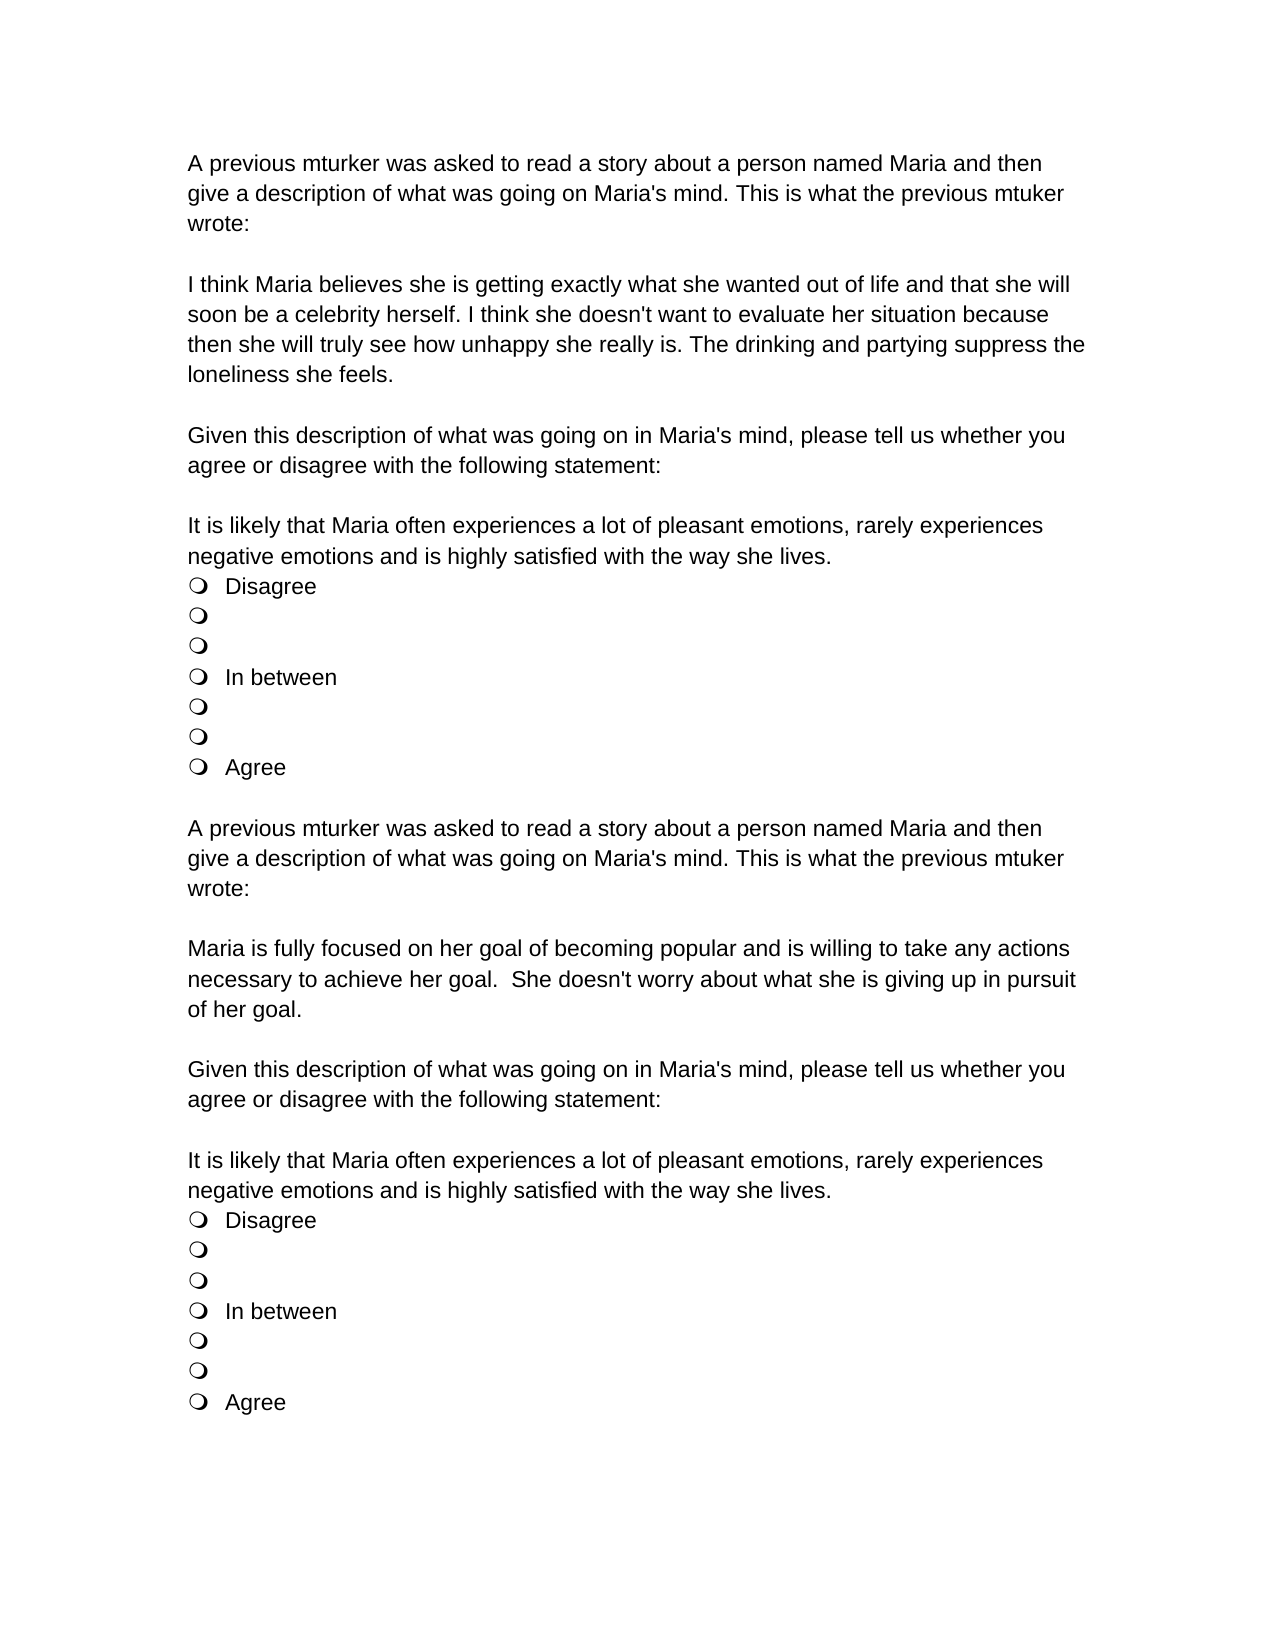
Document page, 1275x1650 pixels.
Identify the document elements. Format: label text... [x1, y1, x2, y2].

text I think Maria believes she is getting exactly what she wanted out of life and that she will soon be a celebrity herself. I think she doesn't want to evaluate her situation because then she will truly see how unhappy she really is. The drinking and partying suppress the loneliness she feels. [187, 271, 1087, 388]
text Maria is fully focused on her goal of becoming popular and is willing to take any actions necessary to achieve her goal. She doesn't worry about what she is giving up in pursuit of her goal. [187, 935, 1087, 1022]
list Agree [187, 754, 1087, 781]
list Agree [187, 1388, 1087, 1415]
list Disagree [187, 573, 1087, 599]
text A previous mturker was asked to read a story about a person named Maria and then give a description of what was going on Maria's mind. This is what the previous mtuker wrote: [187, 150, 1087, 237]
list Disagree [187, 1207, 1087, 1234]
text Given this description of what was going on in Maria's mind, please tell us whether you agree or disagree with the following statement: [187, 422, 1087, 478]
text Given this description of what was going on in Maria's mind, please tell us whether you agree or disagree with the following statement: [187, 1056, 1087, 1113]
list In between [187, 1298, 1087, 1324]
list In between [187, 663, 1087, 690]
text A previous mturker was asked to read a story about a person named Maria and then give a description of what was going on Maria's mind. This is what the previous mtuker wrote: [187, 814, 1087, 901]
